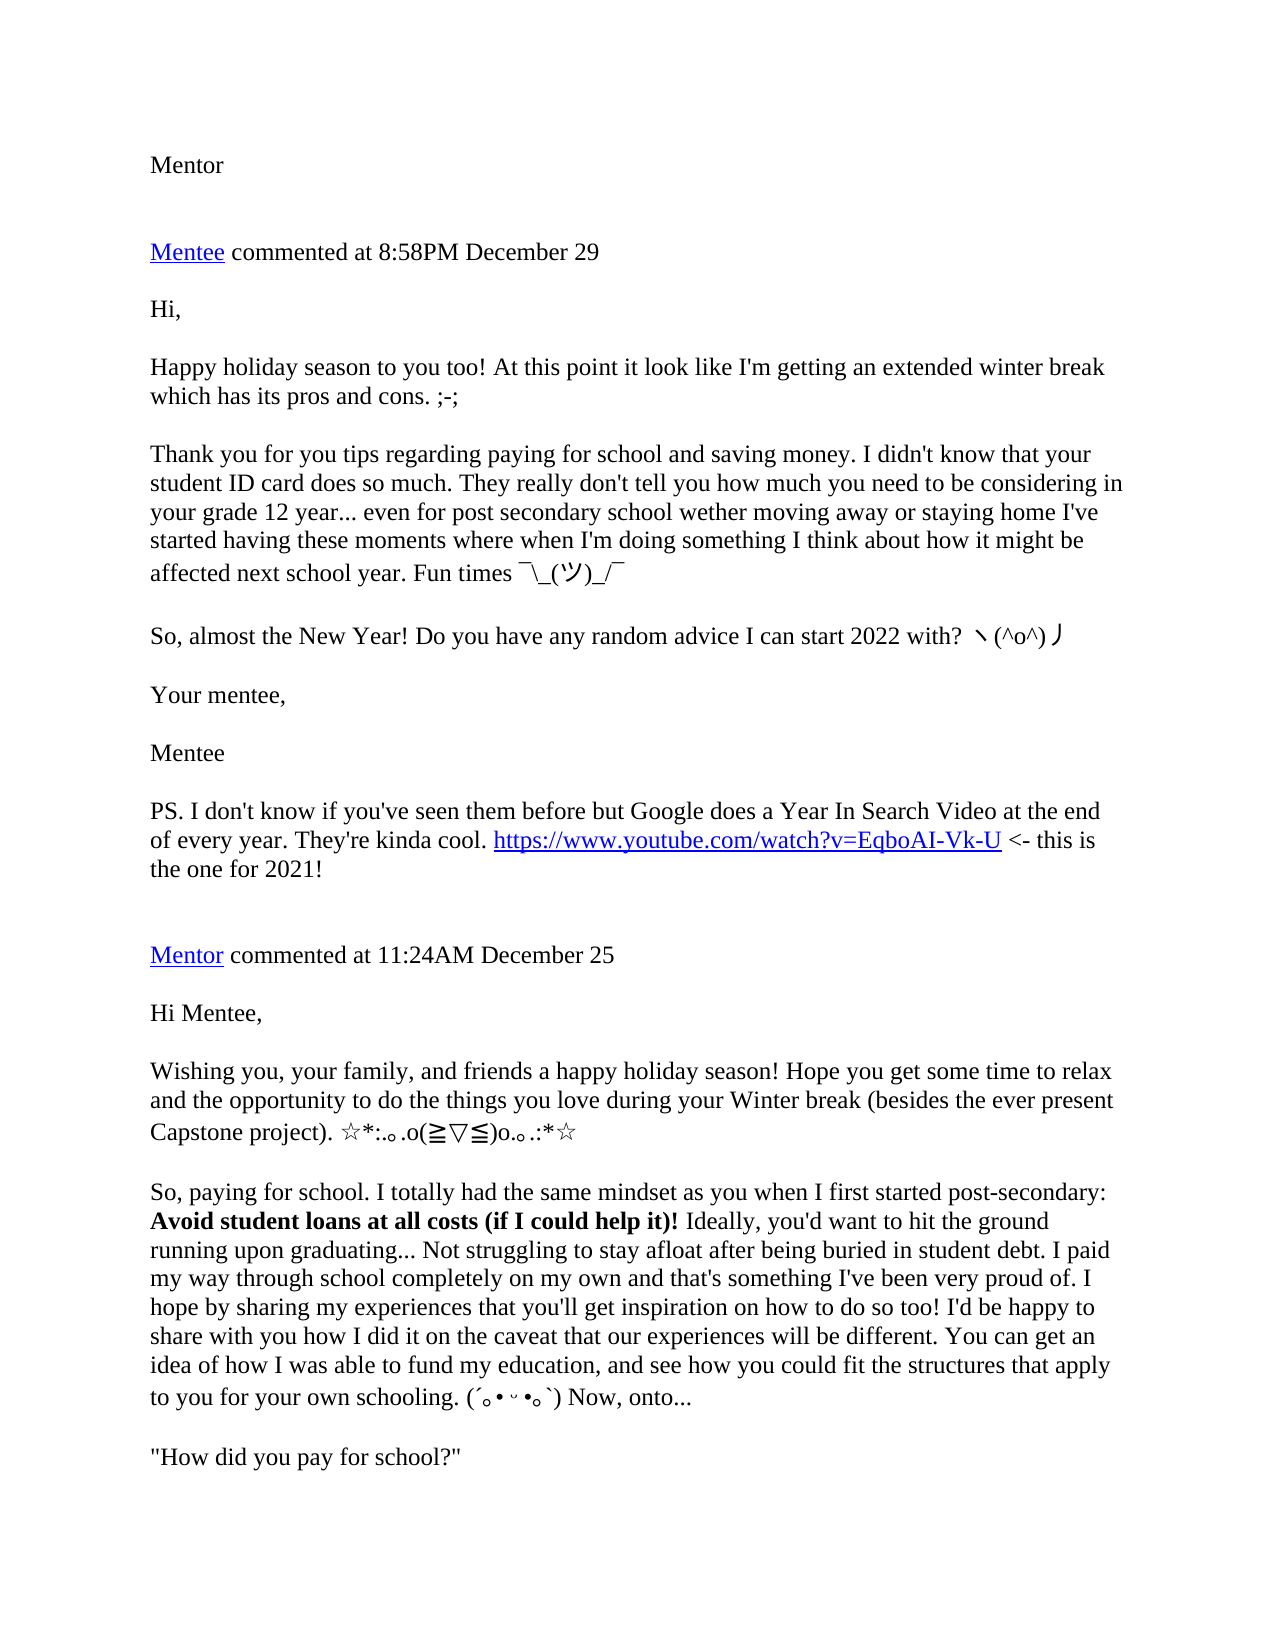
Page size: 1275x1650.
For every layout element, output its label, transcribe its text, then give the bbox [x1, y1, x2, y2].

text PS. I don't know if you've seen them before but Google does a Year In Search Video at the end of every year. They're kinda cool. https://www.youtube.com/watch?v=EqboAI-Vk-U <- this is the one for 2021! [150, 796, 1125, 883]
text Your mentee, [150, 681, 1125, 709]
text Wishing you, your family, and friends a happy holiday season! Hope you get some time to relax and the opportunity to do the things you love during your Winter break (besides the ever present Capstone project). ☆*:.｡.o(≧▽≦)o.｡.:*☆ [150, 1056, 1125, 1148]
text So, paying for school. I totally had the same mindset as you when I first started post-secondary: Avoid student loans at all costs (if I could help it)! Ideally, you'd want to hit the ground running upon graduating... Not struggling to stay afloat after being buried in student debt. I paid my way through school completely on my own and that's something I've been very proud of. I hope by sharing my experiences that you'll get inspiration on how to do so too! I'd be happy to share with you how I did it on the caveat that our experiences will be different. You can get an idea of how I was able to fund my education, and see how you could fit the structures that apply to you for your own schooling. (´｡• ᵕ •｡`) Now, onto... [150, 1177, 1125, 1412]
text Mentor [150, 150, 1125, 179]
text Mentee commented at 8:58PM December 29 [150, 237, 1125, 265]
text Happy holiday season to you too! At this point it look like I'm getting an extended winter break which has its pros and cons. ;-; [150, 352, 1125, 410]
text So, almost the New Year! Do you have any random advice I can start 2022 with? ヽ(^o^)丿 [150, 617, 1125, 651]
text Hi, [150, 294, 1125, 323]
text Hi Mentee, [150, 998, 1125, 1027]
text "How did you pay for school?" [150, 1442, 1125, 1470]
text Mentee [150, 738, 1125, 767]
text Thank you for you tips regarding paying for school and saving money. I didn't know that your student ID card does so much. They really don't tell you how much you need to be considering in your grade 12 year... even for post secondary school wether moving away or staying home I've started having these moments where when I'm doing something I think about how it might be affected next school year. Fun times ¯\_(ツ)_/¯ [150, 439, 1125, 588]
text Mentor commented at 11:24AM December 25 [150, 941, 1125, 969]
